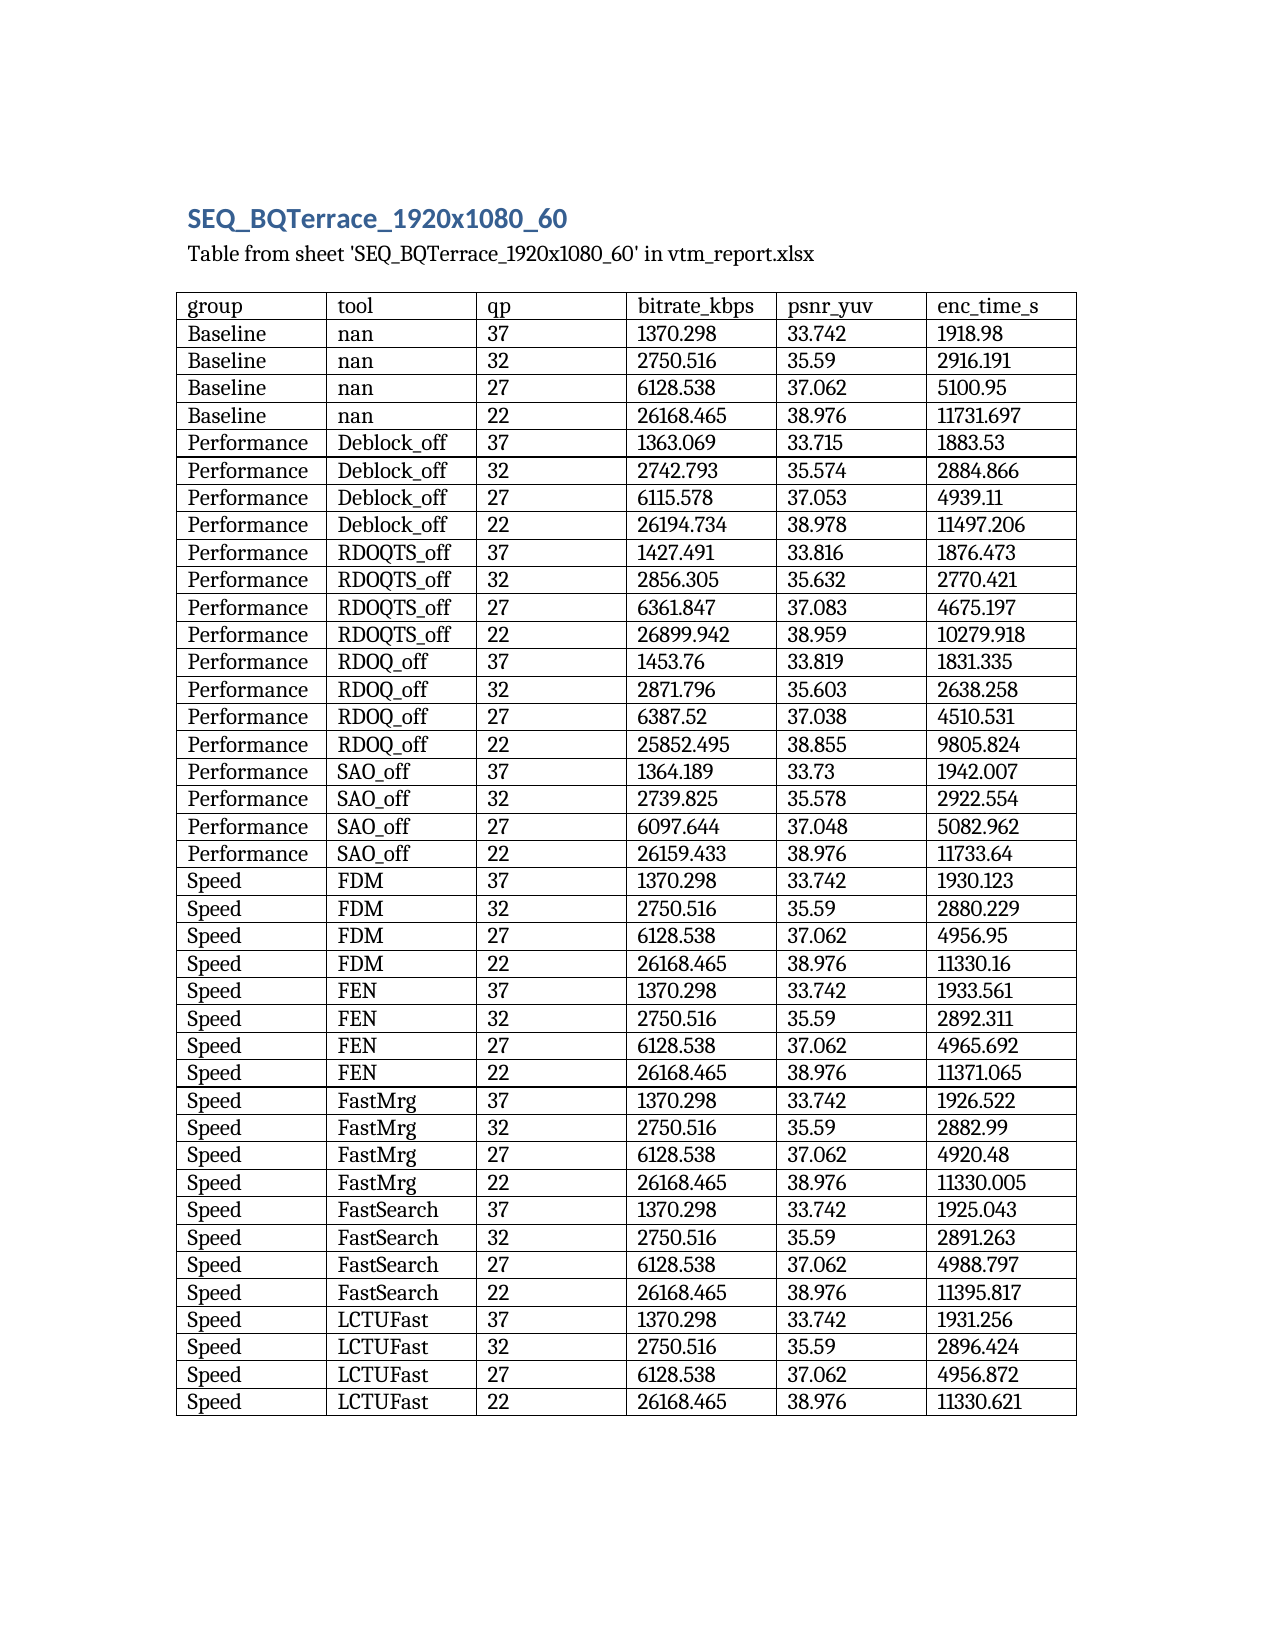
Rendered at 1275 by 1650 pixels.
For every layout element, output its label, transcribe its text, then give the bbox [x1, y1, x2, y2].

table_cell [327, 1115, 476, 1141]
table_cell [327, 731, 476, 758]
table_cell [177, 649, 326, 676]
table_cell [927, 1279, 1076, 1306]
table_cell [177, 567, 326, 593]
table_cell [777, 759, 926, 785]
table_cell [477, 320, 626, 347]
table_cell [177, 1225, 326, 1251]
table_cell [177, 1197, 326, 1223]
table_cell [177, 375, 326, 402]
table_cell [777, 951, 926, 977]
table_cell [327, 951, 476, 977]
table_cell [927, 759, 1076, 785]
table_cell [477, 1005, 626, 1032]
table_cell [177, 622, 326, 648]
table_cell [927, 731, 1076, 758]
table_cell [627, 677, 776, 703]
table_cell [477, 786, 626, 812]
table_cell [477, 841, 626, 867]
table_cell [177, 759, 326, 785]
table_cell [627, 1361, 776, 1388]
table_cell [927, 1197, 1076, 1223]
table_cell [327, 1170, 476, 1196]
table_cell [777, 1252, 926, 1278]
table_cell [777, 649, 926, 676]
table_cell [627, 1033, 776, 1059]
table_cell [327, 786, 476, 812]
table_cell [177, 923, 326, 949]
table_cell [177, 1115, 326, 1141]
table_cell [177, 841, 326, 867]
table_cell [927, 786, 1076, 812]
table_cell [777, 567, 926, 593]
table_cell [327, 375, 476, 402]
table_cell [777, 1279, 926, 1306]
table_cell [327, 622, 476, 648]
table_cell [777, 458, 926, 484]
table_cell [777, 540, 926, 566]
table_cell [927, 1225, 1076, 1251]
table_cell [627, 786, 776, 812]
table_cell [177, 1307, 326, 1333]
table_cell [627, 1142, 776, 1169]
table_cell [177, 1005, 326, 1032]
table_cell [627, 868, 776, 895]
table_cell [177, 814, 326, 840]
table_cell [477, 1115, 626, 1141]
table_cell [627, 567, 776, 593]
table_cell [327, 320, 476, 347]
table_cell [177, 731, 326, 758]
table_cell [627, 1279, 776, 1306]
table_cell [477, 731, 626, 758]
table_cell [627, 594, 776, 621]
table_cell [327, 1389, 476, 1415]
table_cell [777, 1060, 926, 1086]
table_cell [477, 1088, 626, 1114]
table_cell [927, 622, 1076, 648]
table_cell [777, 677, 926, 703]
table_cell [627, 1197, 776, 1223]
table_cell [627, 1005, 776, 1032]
text Table from sheet 'SEQ_BQTerrace_1920x1080_60' in vtm_report.xlsx [187, 241, 1087, 267]
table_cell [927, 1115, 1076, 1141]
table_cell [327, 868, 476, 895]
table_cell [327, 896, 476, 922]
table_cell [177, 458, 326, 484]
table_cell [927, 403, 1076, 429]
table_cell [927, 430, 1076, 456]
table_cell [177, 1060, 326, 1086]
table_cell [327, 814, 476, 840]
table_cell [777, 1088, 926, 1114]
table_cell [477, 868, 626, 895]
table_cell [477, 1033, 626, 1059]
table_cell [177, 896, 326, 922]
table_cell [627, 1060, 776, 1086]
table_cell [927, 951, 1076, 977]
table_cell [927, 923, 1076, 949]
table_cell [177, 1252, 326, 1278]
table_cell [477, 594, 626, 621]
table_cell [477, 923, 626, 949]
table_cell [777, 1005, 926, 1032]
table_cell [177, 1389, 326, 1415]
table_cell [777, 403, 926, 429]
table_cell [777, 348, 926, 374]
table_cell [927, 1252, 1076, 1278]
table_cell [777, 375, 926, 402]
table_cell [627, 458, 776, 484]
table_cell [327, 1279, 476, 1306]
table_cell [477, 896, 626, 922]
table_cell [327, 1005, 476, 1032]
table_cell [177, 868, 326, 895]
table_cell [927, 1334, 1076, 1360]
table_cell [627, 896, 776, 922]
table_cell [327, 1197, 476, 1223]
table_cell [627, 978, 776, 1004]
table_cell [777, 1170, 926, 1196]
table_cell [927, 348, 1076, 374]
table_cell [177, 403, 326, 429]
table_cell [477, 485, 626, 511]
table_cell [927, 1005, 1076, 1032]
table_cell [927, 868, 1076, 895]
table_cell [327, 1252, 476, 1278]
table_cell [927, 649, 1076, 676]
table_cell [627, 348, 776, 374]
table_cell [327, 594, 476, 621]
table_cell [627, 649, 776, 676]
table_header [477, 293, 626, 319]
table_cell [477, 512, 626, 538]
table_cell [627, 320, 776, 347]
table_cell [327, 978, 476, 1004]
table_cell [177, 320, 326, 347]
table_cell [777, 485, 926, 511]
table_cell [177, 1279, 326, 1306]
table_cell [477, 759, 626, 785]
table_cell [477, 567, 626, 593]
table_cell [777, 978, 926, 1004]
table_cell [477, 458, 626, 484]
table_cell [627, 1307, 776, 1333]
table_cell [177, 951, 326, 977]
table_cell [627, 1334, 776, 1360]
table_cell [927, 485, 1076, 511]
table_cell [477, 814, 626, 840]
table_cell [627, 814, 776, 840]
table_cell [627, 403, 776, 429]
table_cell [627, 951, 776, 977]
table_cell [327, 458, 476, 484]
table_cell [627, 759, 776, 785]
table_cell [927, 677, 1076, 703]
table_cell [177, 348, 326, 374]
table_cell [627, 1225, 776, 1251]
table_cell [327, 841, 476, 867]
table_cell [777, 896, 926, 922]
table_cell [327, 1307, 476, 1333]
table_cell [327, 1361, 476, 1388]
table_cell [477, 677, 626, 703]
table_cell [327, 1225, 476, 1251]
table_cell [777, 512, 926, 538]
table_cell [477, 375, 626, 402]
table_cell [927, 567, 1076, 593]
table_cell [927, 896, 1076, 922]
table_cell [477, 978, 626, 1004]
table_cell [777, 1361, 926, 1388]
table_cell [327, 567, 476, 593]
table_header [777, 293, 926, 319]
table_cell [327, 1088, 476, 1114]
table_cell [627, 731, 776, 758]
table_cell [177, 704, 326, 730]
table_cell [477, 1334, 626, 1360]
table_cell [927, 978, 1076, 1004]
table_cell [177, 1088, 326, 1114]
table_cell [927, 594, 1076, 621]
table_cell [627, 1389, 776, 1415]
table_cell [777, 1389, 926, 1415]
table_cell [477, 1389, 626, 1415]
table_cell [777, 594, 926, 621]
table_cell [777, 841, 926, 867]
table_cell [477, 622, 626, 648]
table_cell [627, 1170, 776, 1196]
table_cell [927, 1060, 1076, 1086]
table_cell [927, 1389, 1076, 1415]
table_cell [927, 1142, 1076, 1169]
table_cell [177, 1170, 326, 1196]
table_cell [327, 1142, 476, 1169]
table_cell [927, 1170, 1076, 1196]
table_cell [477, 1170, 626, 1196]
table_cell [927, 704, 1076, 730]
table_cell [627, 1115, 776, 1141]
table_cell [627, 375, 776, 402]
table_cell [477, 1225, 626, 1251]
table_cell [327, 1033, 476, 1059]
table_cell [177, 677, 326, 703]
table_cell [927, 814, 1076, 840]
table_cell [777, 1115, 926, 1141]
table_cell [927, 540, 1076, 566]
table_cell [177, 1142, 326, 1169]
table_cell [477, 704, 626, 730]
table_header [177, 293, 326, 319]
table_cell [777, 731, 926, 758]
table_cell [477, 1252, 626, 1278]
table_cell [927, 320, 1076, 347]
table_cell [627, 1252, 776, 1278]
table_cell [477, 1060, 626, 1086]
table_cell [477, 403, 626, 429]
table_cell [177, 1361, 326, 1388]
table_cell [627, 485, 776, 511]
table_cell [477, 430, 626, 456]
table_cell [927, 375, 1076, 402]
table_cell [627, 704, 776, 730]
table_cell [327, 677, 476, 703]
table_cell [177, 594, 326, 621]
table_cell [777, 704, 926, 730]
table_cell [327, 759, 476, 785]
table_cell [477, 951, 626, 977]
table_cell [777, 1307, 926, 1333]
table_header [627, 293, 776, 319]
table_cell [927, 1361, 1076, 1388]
subtitle SEQ_BQTerrace_1920x1080_60 [187, 200, 1087, 236]
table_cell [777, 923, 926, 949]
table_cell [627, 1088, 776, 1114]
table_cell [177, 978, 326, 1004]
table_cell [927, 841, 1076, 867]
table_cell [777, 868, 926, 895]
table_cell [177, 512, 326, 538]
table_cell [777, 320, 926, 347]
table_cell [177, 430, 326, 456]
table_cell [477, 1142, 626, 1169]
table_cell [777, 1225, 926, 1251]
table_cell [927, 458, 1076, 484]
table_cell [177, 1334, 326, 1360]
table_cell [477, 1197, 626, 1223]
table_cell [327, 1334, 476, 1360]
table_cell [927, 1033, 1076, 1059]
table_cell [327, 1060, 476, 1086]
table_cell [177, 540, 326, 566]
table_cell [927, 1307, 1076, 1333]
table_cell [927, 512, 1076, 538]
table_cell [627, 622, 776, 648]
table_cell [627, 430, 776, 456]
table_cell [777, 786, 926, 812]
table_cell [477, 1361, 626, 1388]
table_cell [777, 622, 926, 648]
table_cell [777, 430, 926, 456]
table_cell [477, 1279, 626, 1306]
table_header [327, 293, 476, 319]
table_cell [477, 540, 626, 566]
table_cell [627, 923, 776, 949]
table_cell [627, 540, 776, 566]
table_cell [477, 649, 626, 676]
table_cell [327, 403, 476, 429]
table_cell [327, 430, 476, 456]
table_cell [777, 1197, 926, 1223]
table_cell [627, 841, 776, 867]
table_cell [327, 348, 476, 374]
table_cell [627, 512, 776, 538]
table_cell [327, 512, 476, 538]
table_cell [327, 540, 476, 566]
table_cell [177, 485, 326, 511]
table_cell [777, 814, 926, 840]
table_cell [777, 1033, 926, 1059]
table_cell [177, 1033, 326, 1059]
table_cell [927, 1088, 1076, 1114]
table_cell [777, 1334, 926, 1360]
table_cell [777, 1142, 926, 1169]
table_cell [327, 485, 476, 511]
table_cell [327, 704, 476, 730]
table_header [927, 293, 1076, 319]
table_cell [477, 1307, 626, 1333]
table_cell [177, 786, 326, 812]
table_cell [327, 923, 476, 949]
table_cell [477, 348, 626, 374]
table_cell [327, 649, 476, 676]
